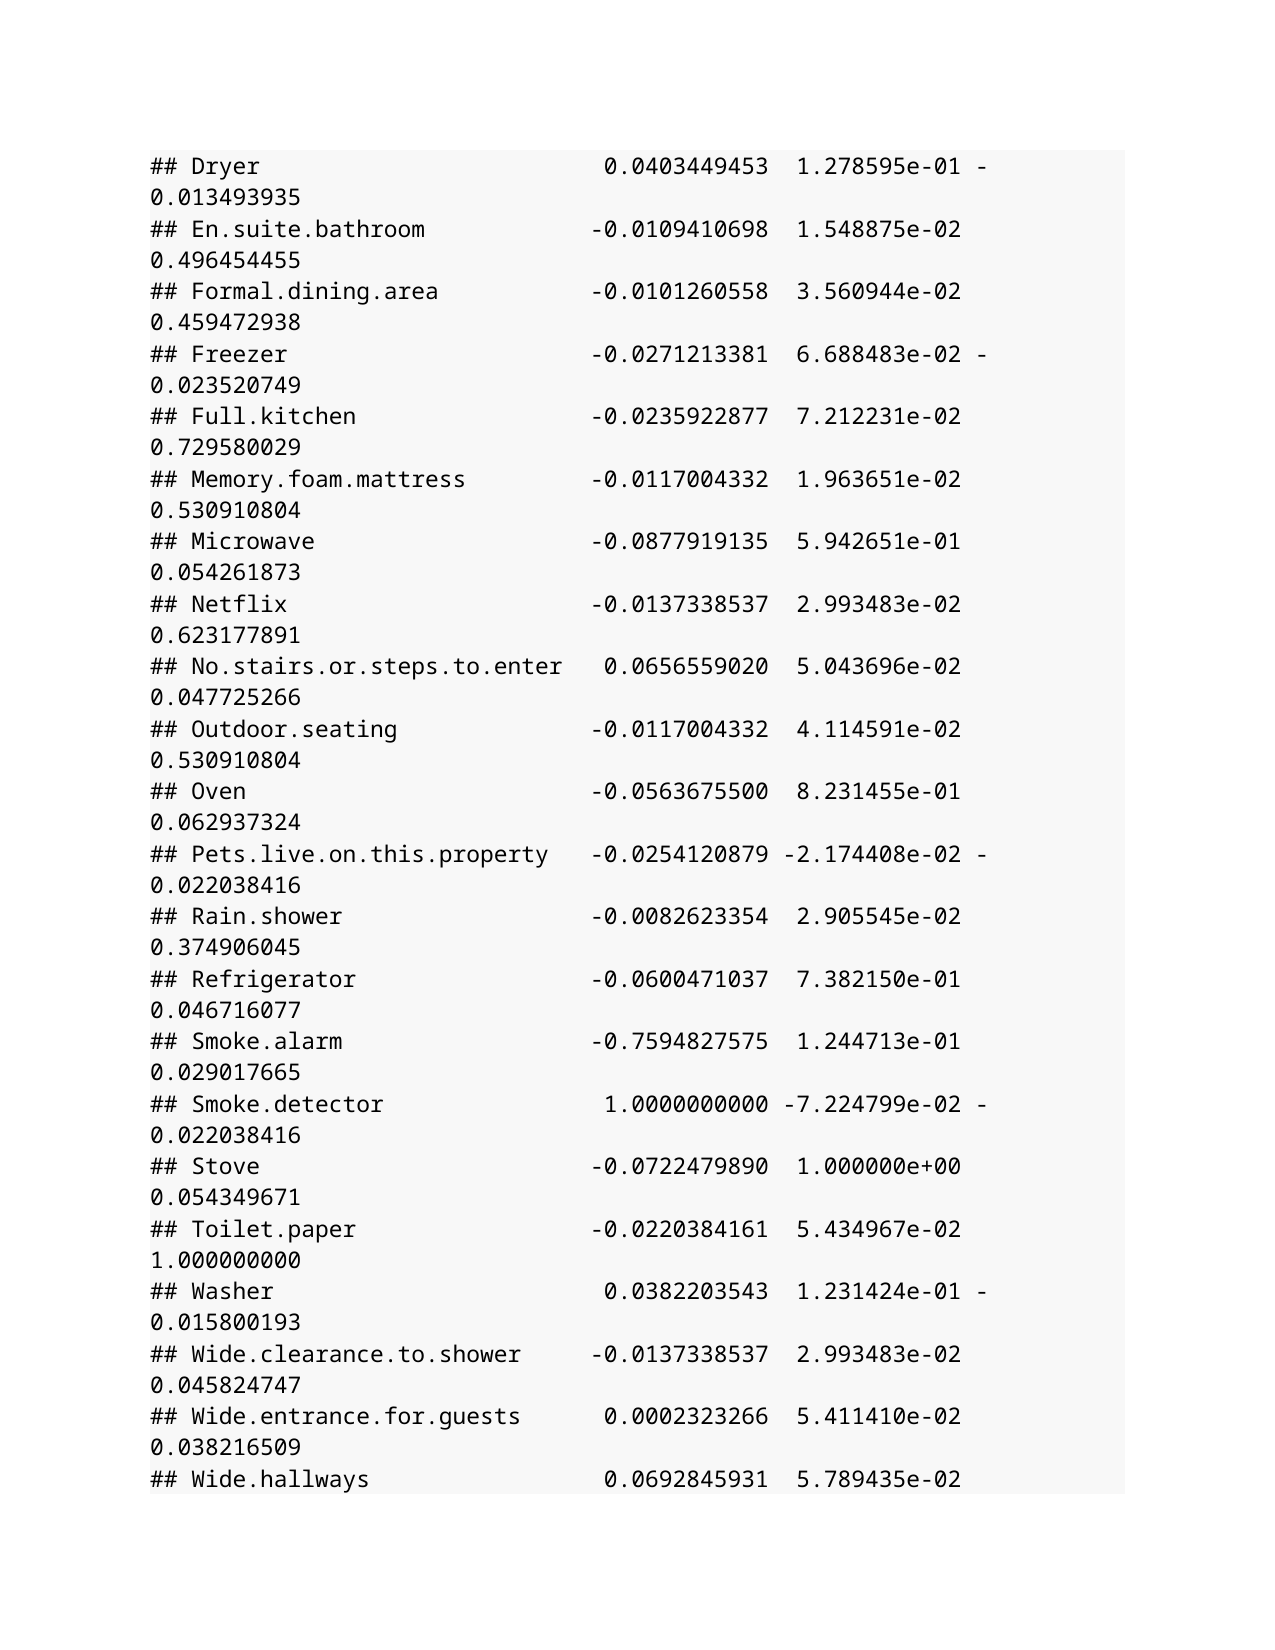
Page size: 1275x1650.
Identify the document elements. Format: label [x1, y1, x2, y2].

text [150, 150, 1125, 1494]
